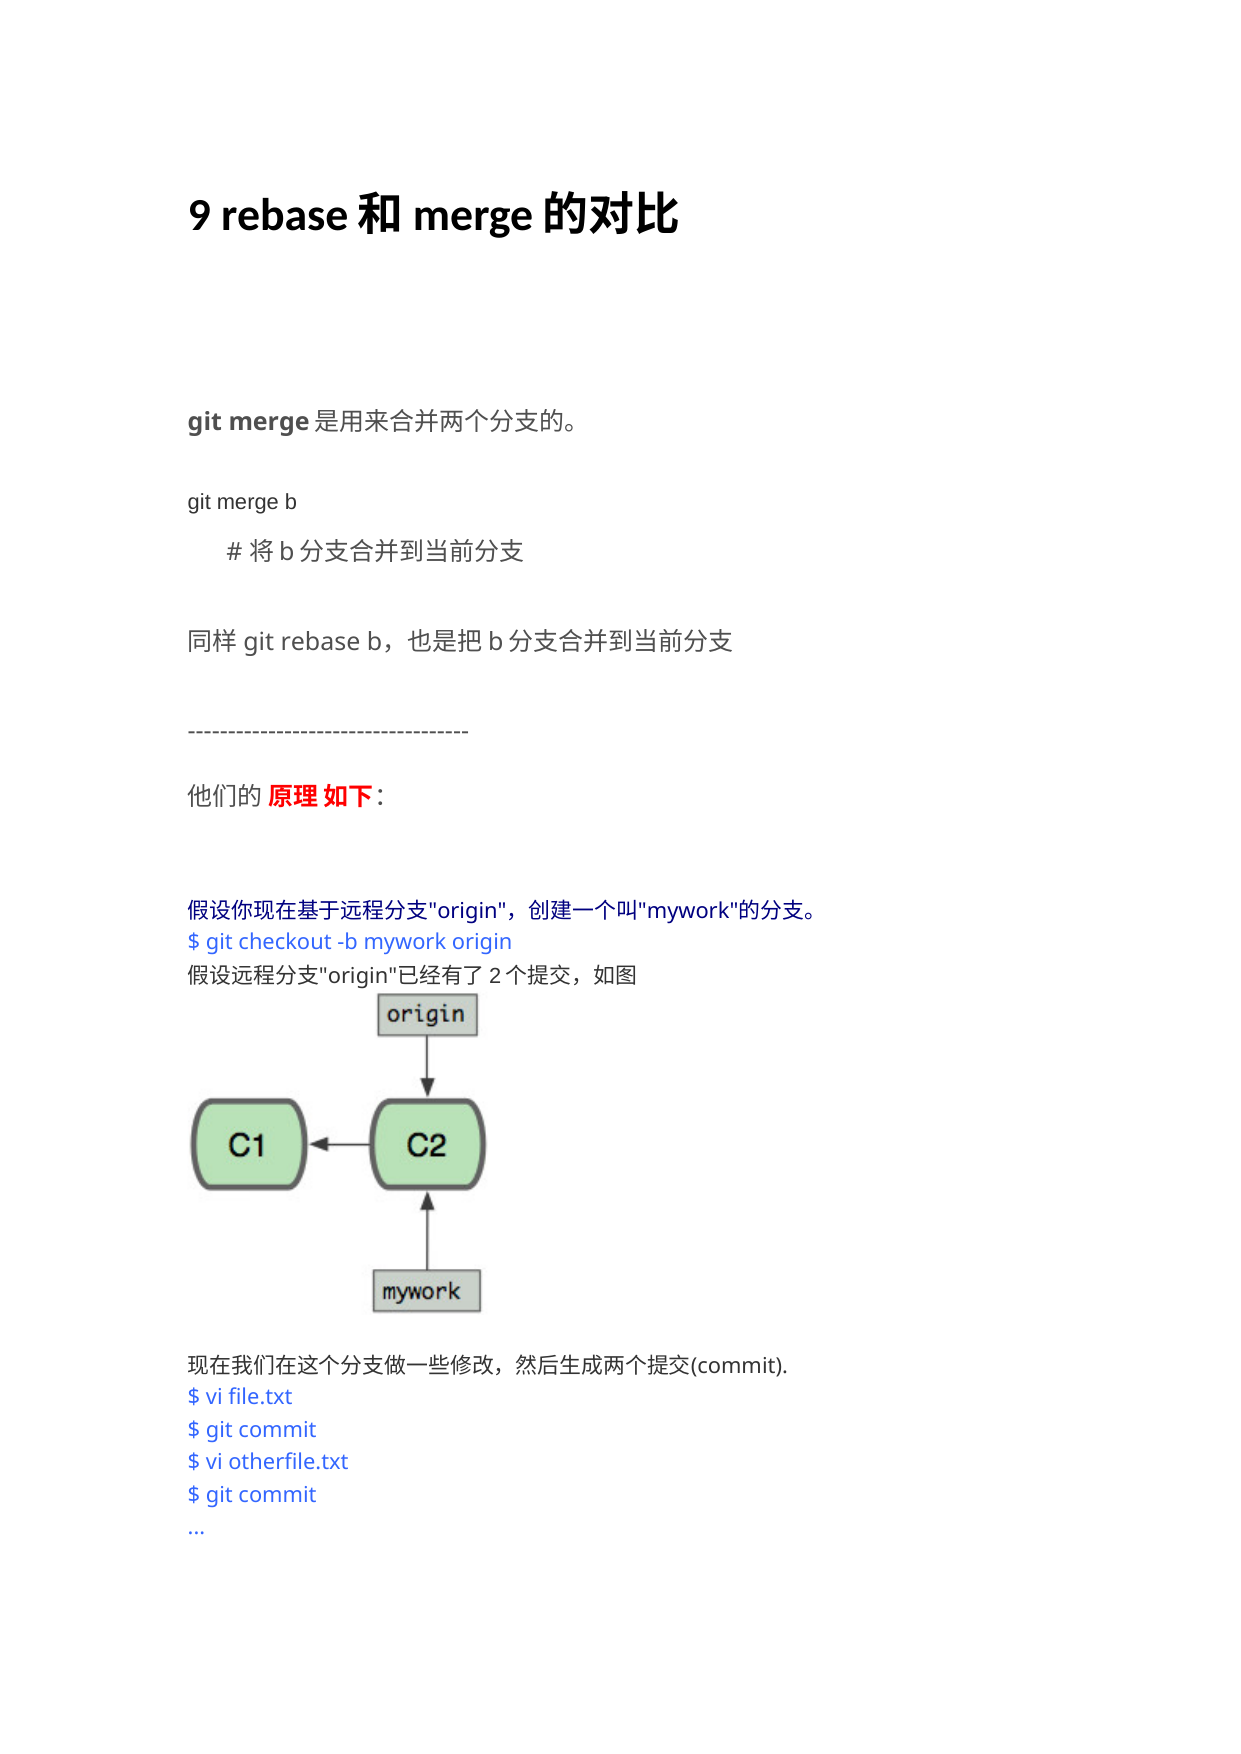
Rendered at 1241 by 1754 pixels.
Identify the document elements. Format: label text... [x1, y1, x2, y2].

text 现在我们在这个分支做一些修改，然后生成两个提交(commit). [187, 1347, 1053, 1380]
text ----------------------------------- [187, 697, 1053, 762]
text $ vi file.txt [187, 1380, 1053, 1412]
picture [187, 990, 489, 1315]
text 他们的 原理 如下： [187, 762, 1053, 827]
text $ git commit [187, 1477, 1053, 1510]
text git merge b [187, 452, 1053, 517]
subtitle 9 rebase和merge的对比 [187, 162, 1053, 259]
text ... [187, 1510, 1053, 1542]
text $ git checkout -b mywork origin [187, 925, 1053, 957]
text $ git commit [187, 1412, 1053, 1445]
text 假设你现在基于远程分支"origin"，创建一个叫"mywork"的分支。 [187, 892, 1053, 925]
text 假设远程分支"origin"已经有了2个提交，如图 [187, 957, 1053, 990]
text # 将b分支合并到当前分支 [187, 517, 1053, 582]
text 同样 git rebase b，也是把 b分支合并到当前分支 [187, 607, 1053, 672]
text $ vi otherfile.txt [187, 1445, 1053, 1477]
text git merge是用来合并两个分支的。 [187, 387, 1053, 452]
